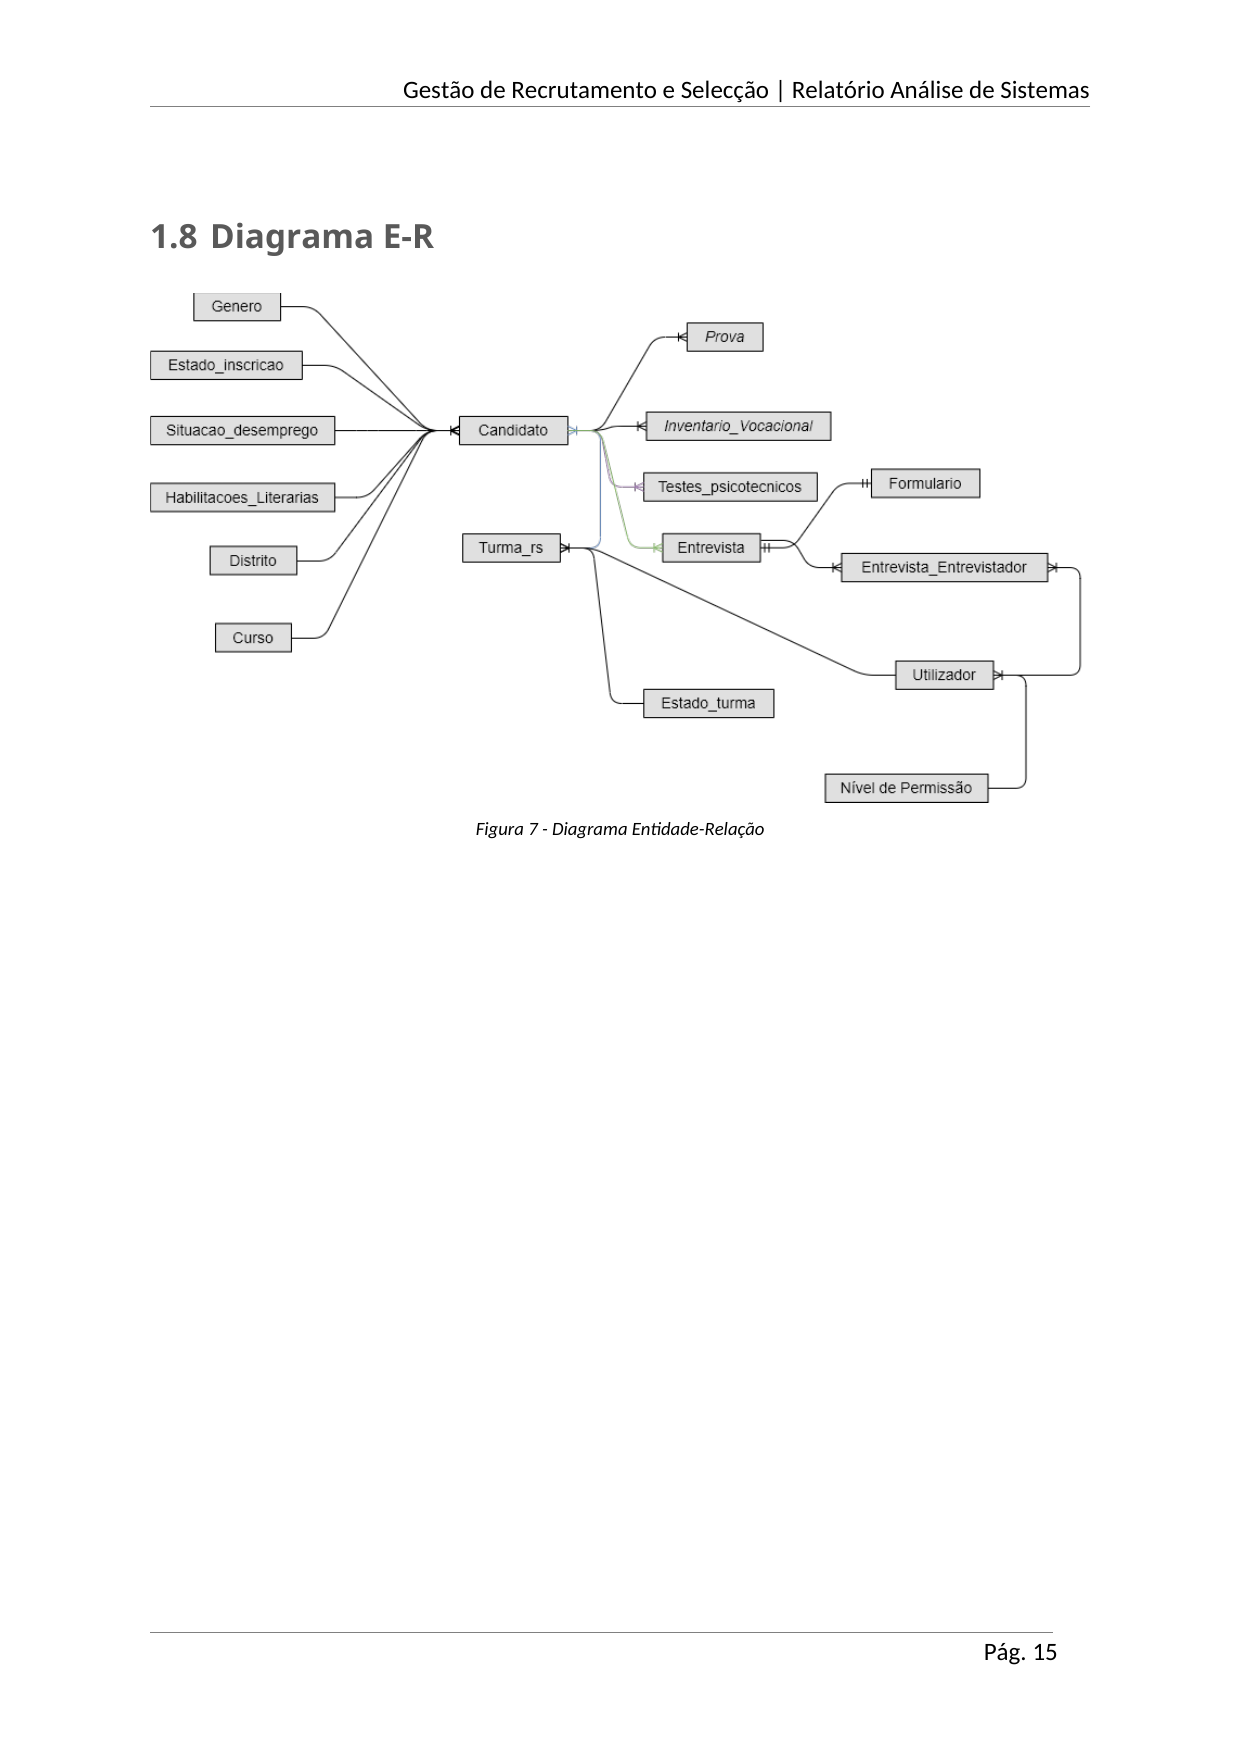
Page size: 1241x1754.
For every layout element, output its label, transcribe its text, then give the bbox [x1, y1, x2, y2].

picture [150, 293, 1090, 803]
subtitle Diagrama E-R [150, 212, 1090, 258]
text Figura 7 - Diagrama Entidade-Relação [150, 818, 1090, 841]
